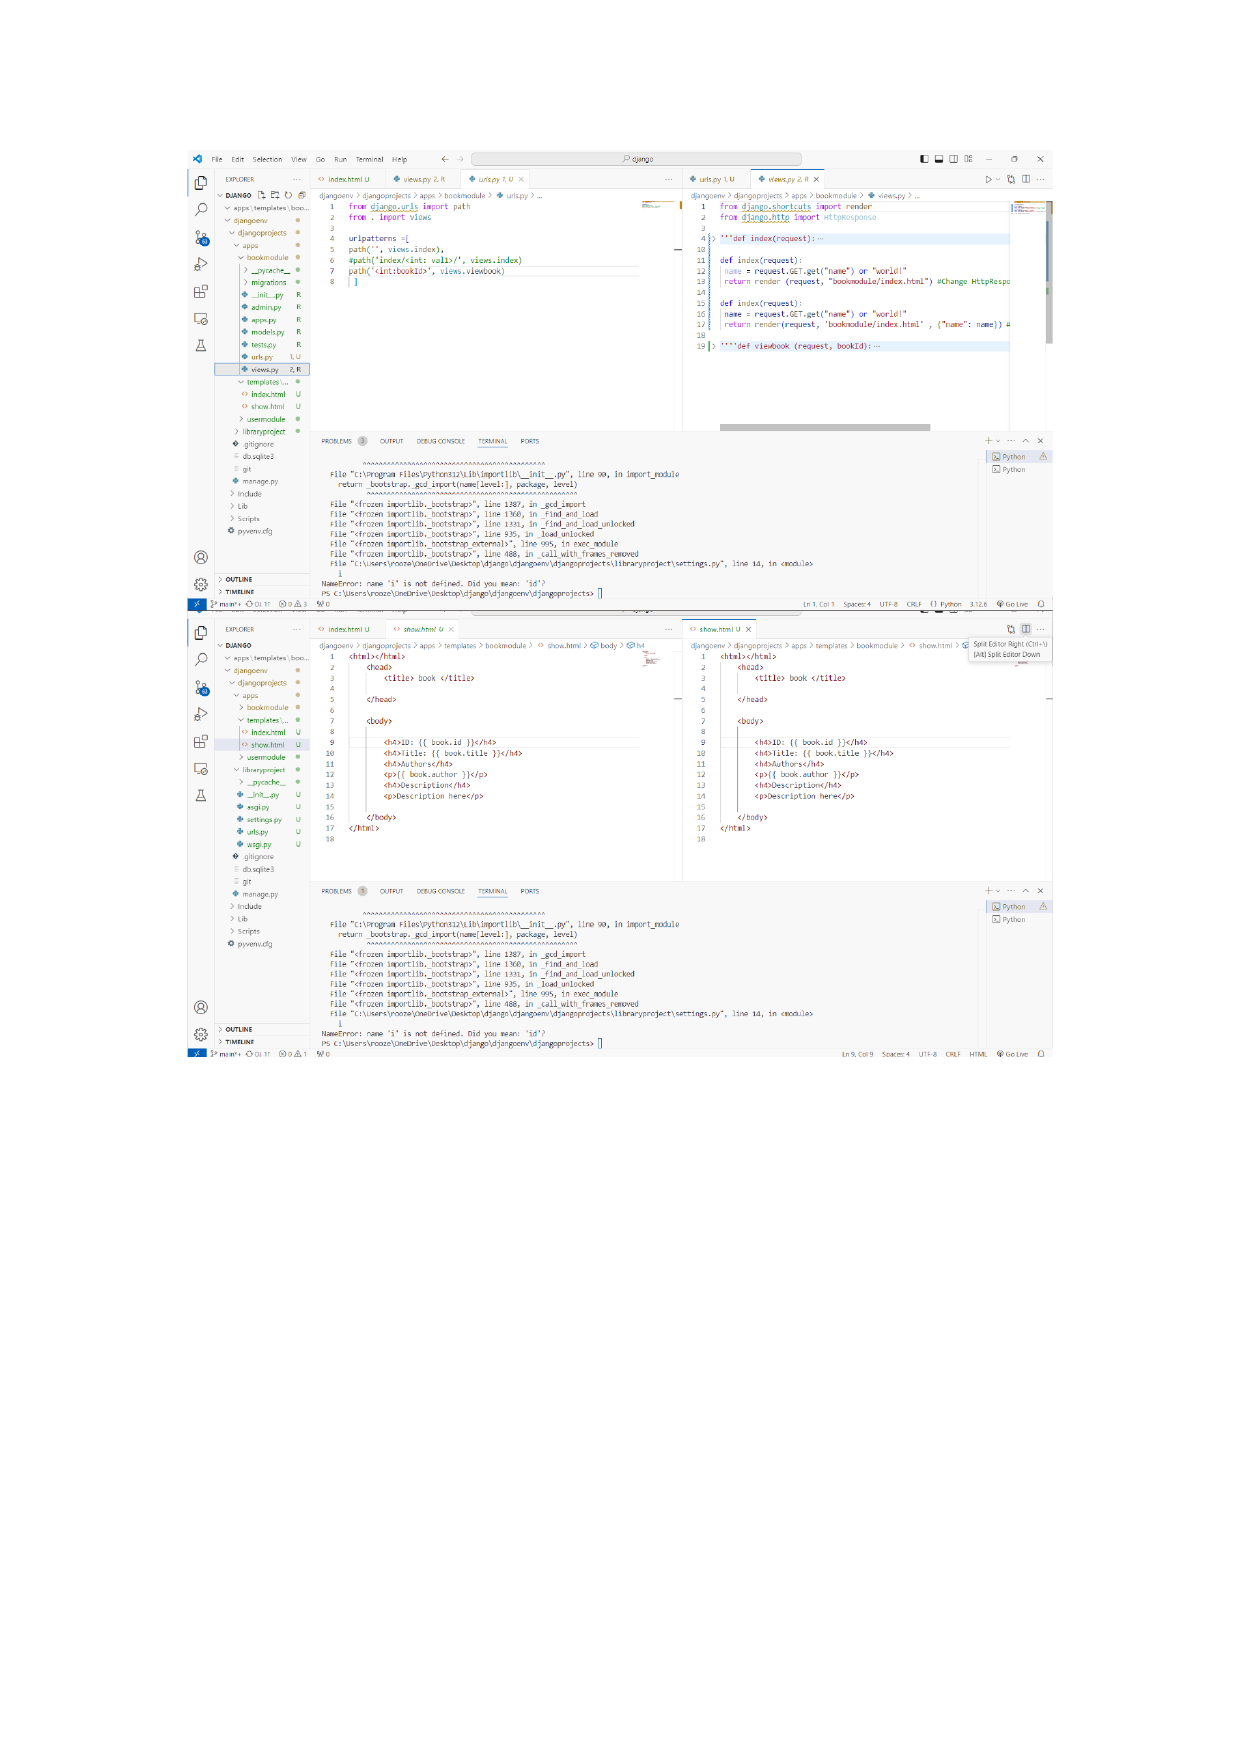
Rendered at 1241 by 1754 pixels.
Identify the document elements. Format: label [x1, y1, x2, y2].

picture [187, 150, 1053, 1057]
